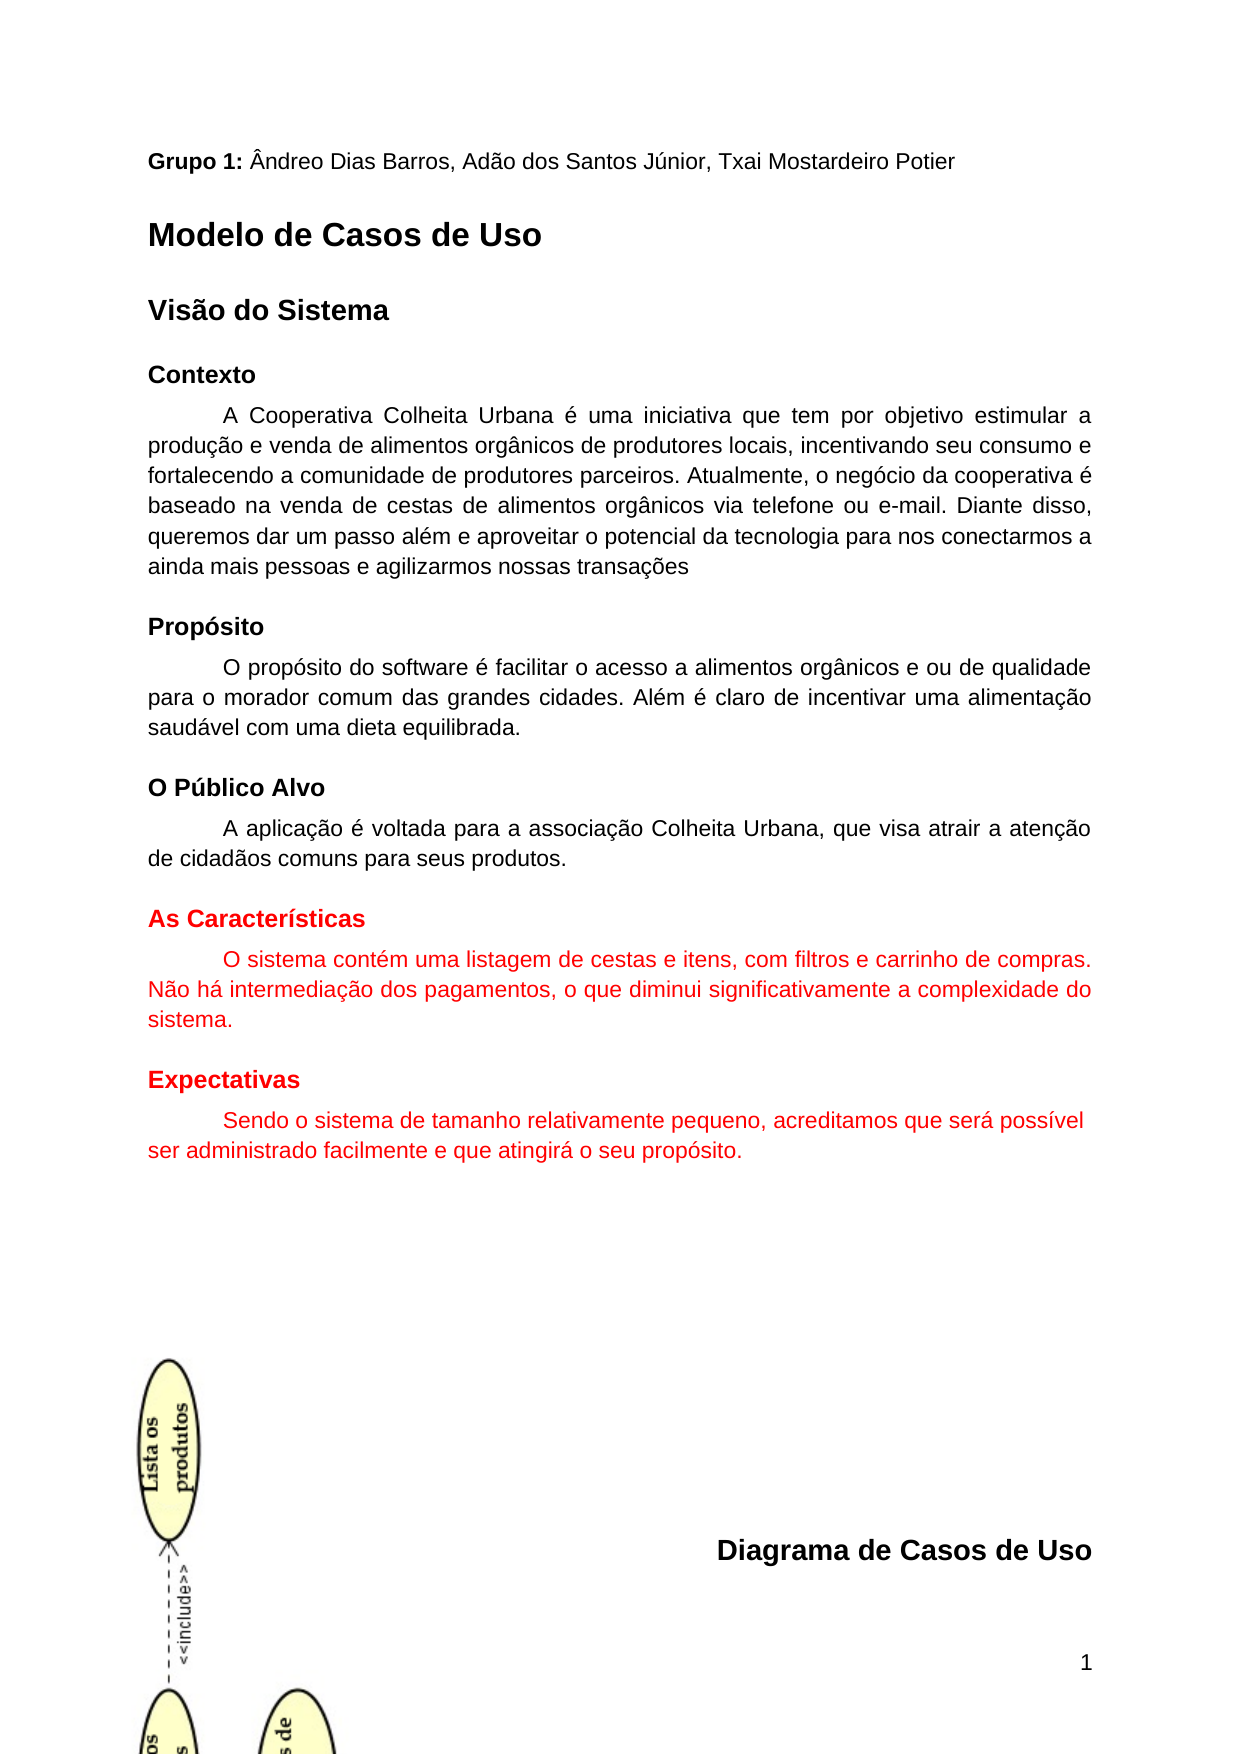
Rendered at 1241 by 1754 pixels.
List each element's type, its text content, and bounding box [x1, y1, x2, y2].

subtitle O Público Alvo [148, 773, 1093, 802]
subtitle Diagrama de Casos de Uso [148, 1533, 1093, 1566]
subtitle Contexto [148, 361, 1093, 389]
text Grupo 1: Ândreo Dias Barros, Adão dos Santos Júnior, Txai Mostardeiro Potier [148, 148, 1093, 174]
subtitle Modelo de Casos de Uso [148, 215, 1093, 254]
text O sistema contém uma listagem de cestas e itens, com filtros e carrinho de compras. Não há intermediação dos pagamentos, o que diminui significativamente a complexidade do sistema. [148, 946, 1093, 1032]
subtitle Expectativas [148, 1066, 1093, 1094]
text A aplicação é voltada para a associação Colheita Urbana, que visa atrair a atenção de cidadãos comuns para seus produtos. [148, 815, 1093, 871]
picture [0, 1352, 1240, 1754]
text O propósito do software é facilitar o acesso a alimentos orgânicos e ou de qualidade para o morador comum das grandes cidades. Além é claro de incentivar uma alimentação saudável com uma dieta equilibrada. [148, 654, 1093, 740]
text Sendo o sistema de tamanho relativamente pequeno, acreditamos que será possível ser administrado facilmente e que atingirá o seu propósito. [148, 1107, 1093, 1163]
text A Cooperativa Colheita Urbana é uma iniciativa que tem por objetivo estimular a produção e venda de alimentos orgânicos de produtores locais, incentivando seu consumo e fortalecendo a comunidade de produtores parceiros. Atualmente, o negócio da cooperativa é baseado na venda de cestas de alimentos orgânicos via telefone ou e-mail. Diante disso, queremos dar um passo além e aproveitar o potencial da tecnologia para nos conectarmos a ainda mais pessoas e agilizarmos nossas transações [148, 402, 1093, 579]
subtitle Visão do Sistema [148, 293, 1093, 326]
subtitle As Características [148, 904, 1093, 933]
subtitle Propósito [148, 612, 1093, 641]
